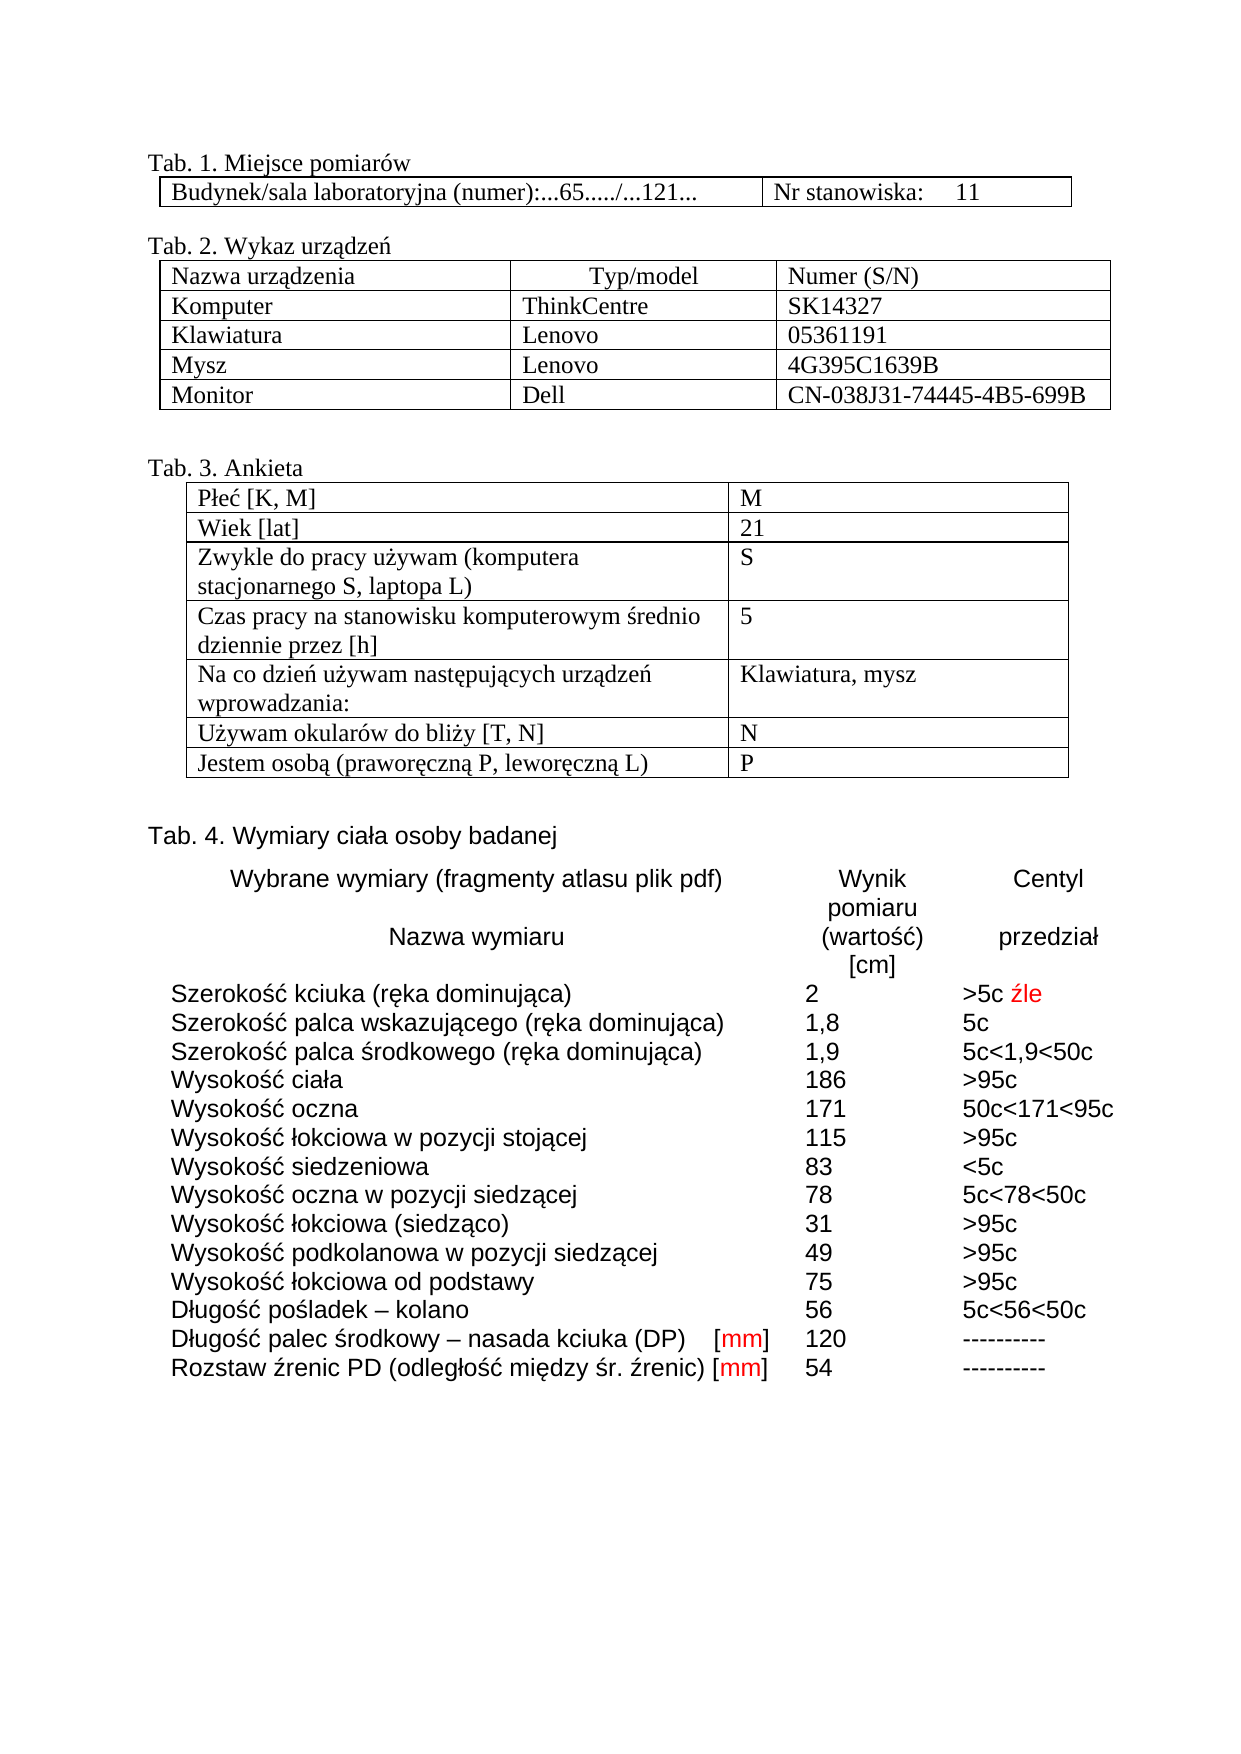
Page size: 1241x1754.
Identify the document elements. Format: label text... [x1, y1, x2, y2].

table_cell 5c<78<50c [951, 1180, 1145, 1209]
table_cell >95c [951, 1123, 1145, 1151]
table_cell Szerokość kciuka (ręka dominująca) [159, 979, 793, 1008]
table_cell SK14327 [777, 291, 1110, 319]
table_cell 2 [794, 979, 951, 1008]
table_cell ---------- [951, 1353, 1145, 1381]
table_cell 171 [794, 1094, 951, 1123]
table_cell Mysz [161, 350, 510, 379]
table_header Numer (S/N) [777, 261, 1110, 290]
table_cell 5c<1,9<50c [951, 1036, 1145, 1065]
table_cell 1,8 [794, 1008, 951, 1036]
table_cell Dell [511, 380, 776, 409]
table_cell 49 [794, 1238, 951, 1266]
table_cell ---------- [951, 1324, 1145, 1353]
table_cell 31 [794, 1209, 951, 1238]
table_cell Wysokość ciała [159, 1065, 793, 1094]
text Tab. 3. Ankieta [148, 453, 1093, 482]
table_cell 21 [729, 513, 1068, 541]
table_header Nr stanowiska: 11 [763, 178, 1071, 206]
table_cell Lenovo [511, 350, 776, 379]
table_cell N [729, 718, 1068, 747]
table_cell 50c<171<95c [951, 1094, 1145, 1123]
table_cell Na co dzień używam następujących urządzeń wprowadzania: [187, 660, 728, 717]
table_cell Długość palec środkowy – nasada kciuka (DP) [mm] [159, 1324, 793, 1353]
table_cell >95c [951, 1238, 1145, 1266]
table_cell Klawiatura, mysz [729, 660, 1068, 717]
table_cell 1,9 [794, 1036, 951, 1065]
table_cell Zwykle do pracy używam (komputera stacjonarnego S, laptopa L) [187, 543, 728, 600]
table_header Centyl [951, 864, 1145, 921]
table_cell >95c [951, 1065, 1145, 1094]
table_cell Klawiatura [161, 321, 510, 349]
table_cell <5c [951, 1151, 1145, 1180]
table_cell S [729, 543, 1068, 600]
table_cell 05361191 [777, 321, 1110, 349]
table_cell Wysokość łokciowa (siedząco) [159, 1209, 793, 1238]
text Tab. 4. Wymiary ciała osoby badanej [148, 821, 1093, 849]
table_header Wybrane wymiary (fragmenty atlasu plik pdf) [159, 864, 793, 921]
text Tab. 2. Wykaz urządzeń [148, 231, 1093, 260]
table_cell P [729, 748, 1068, 777]
table_cell Wiek [lat] [187, 513, 728, 541]
table_cell 54 [794, 1353, 951, 1381]
table_cell Rozstaw źrenic PD (odległość między śr. źrenic) [mm] [159, 1353, 793, 1381]
table_cell ThinkCentre [511, 291, 776, 319]
table_header Budynek/sala laboratoryjna (numer):...65...../...121... [161, 178, 762, 206]
table_cell Czas pracy na stanowisku komputerowym średnio dziennie przez [h] [187, 601, 728, 658]
table_header M [729, 483, 1068, 512]
table_cell Długość pośladek – kolano [159, 1295, 793, 1324]
table_cell Wysokość podkolanowa w pozycji siedzącej [159, 1238, 793, 1266]
table_cell Wysokość łokciowa od podstawy [159, 1266, 793, 1295]
table_header Nazwa urządzenia [161, 261, 510, 290]
table_header Płeć [K, M] [187, 483, 728, 512]
table_cell 75 [794, 1266, 951, 1295]
table_cell 115 [794, 1123, 951, 1151]
table_cell Szerokość palca środkowego (ręka dominująca) [159, 1036, 793, 1065]
table_cell Lenovo [511, 321, 776, 349]
table_cell Nazwa wymiaru [159, 921, 793, 979]
table_cell przedział [951, 921, 1145, 979]
table_cell Używam okularów do bliży [T, N] [187, 718, 728, 747]
table_cell >5c źle [951, 979, 1145, 1008]
table_cell Komputer [161, 291, 510, 319]
table_cell CN-038J31-74445-4B5-699B [777, 380, 1110, 409]
table_cell 83 [794, 1151, 951, 1180]
table_cell Wysokość łokciowa w pozycji stojącej [159, 1123, 793, 1151]
table_cell 4G395C1639B [777, 350, 1110, 379]
table_cell 120 [794, 1324, 951, 1353]
table_cell 78 [794, 1180, 951, 1209]
table_cell Jestem osobą (praworęczną P, leworęczną L) [187, 748, 728, 777]
table_cell Szerokość palca wskazującego (ręka dominująca) [159, 1008, 793, 1036]
table_cell Wysokość oczna [159, 1094, 793, 1123]
table_cell 186 [794, 1065, 951, 1094]
table_cell 56 [794, 1295, 951, 1324]
table_cell 5 [729, 601, 1068, 658]
table_cell 5c<56<50c [951, 1295, 1145, 1324]
text Tab. 1. Miejsce pomiarów [148, 148, 1093, 176]
table_cell Wysokość siedzeniowa [159, 1151, 793, 1180]
table_cell 5c [951, 1008, 1145, 1036]
table_cell Monitor [161, 380, 510, 409]
table_cell >95c [951, 1266, 1145, 1295]
table_cell (wartość) [cm] [794, 921, 951, 979]
table_cell Wysokość oczna w pozycji siedzącej [159, 1180, 793, 1209]
table_header Typ/model [511, 261, 776, 290]
table_cell >95c [951, 1209, 1145, 1238]
table_header Wynik pomiaru [794, 864, 951, 921]
